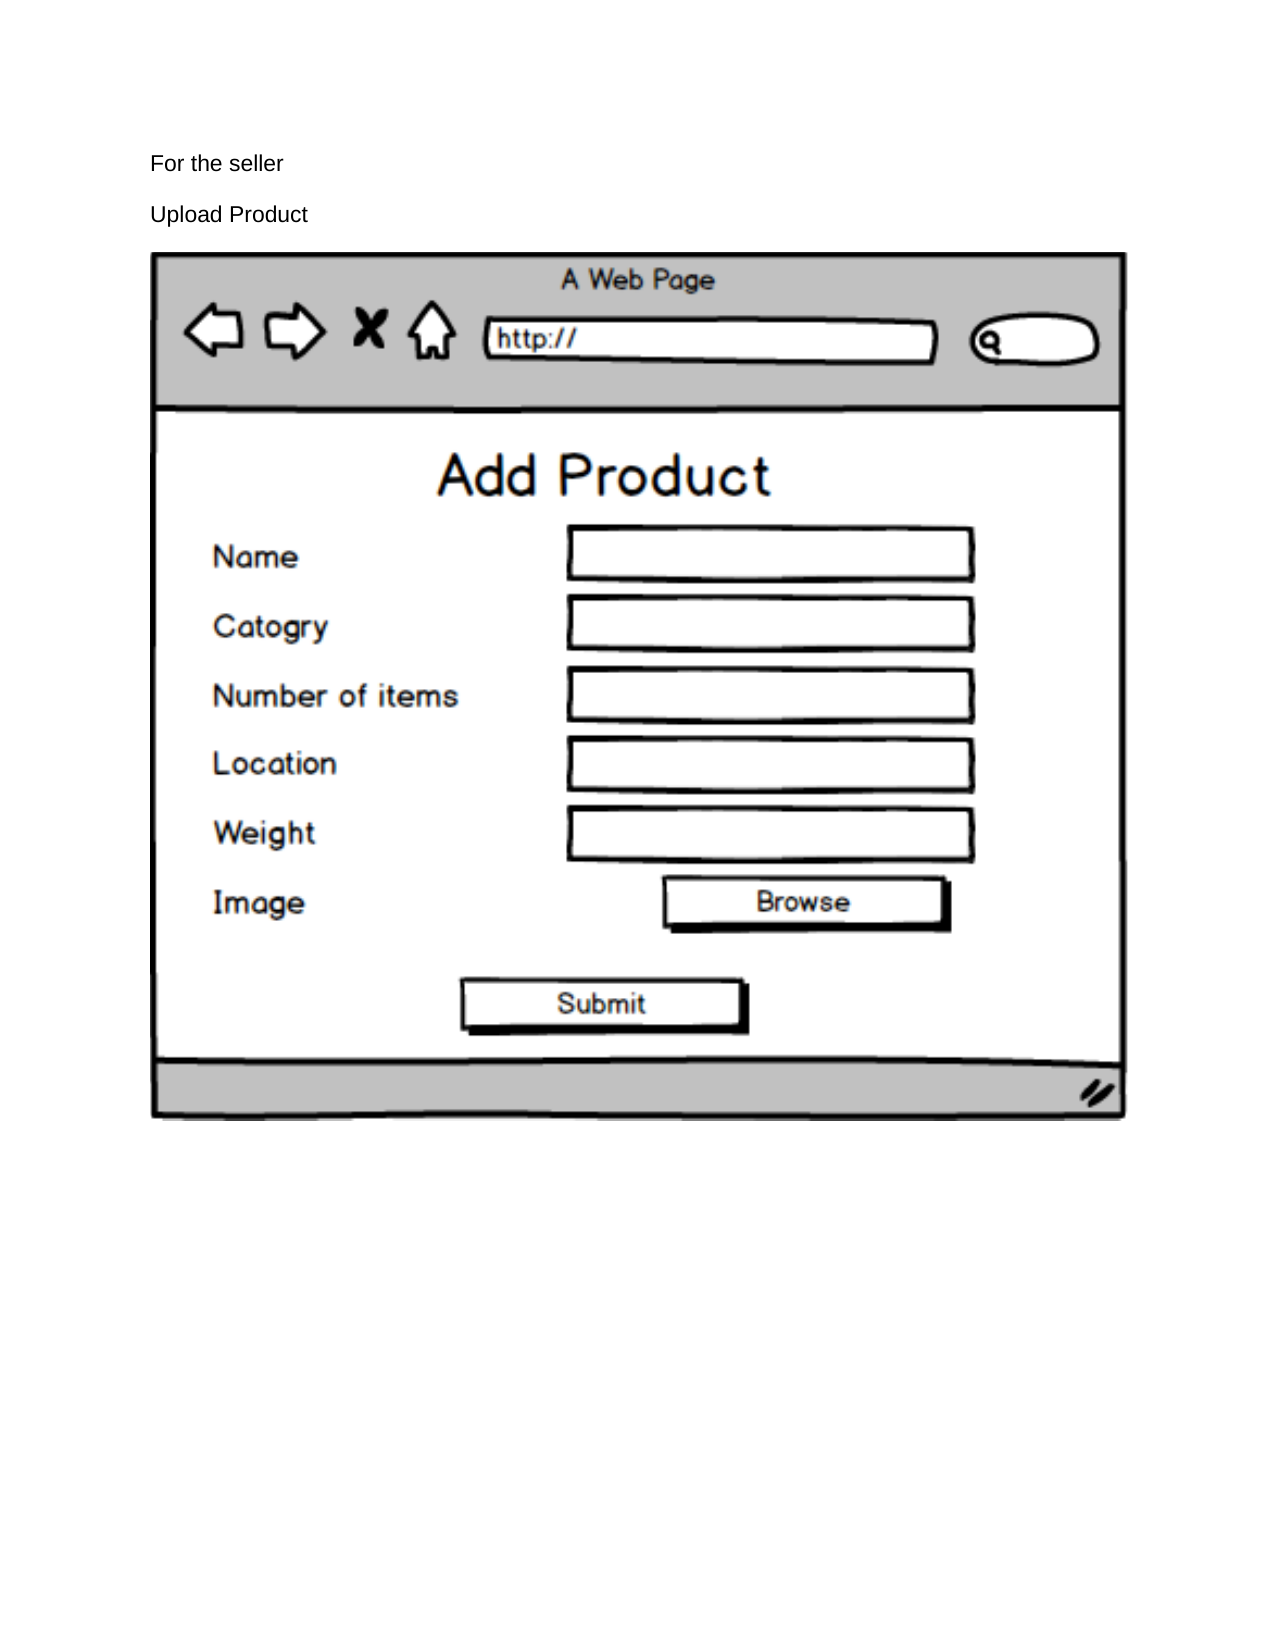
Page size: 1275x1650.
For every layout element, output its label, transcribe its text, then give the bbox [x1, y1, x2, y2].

text Upload Product [150, 201, 1125, 227]
text For the seller [150, 150, 1125, 176]
picture [150, 252, 1128, 1121]
